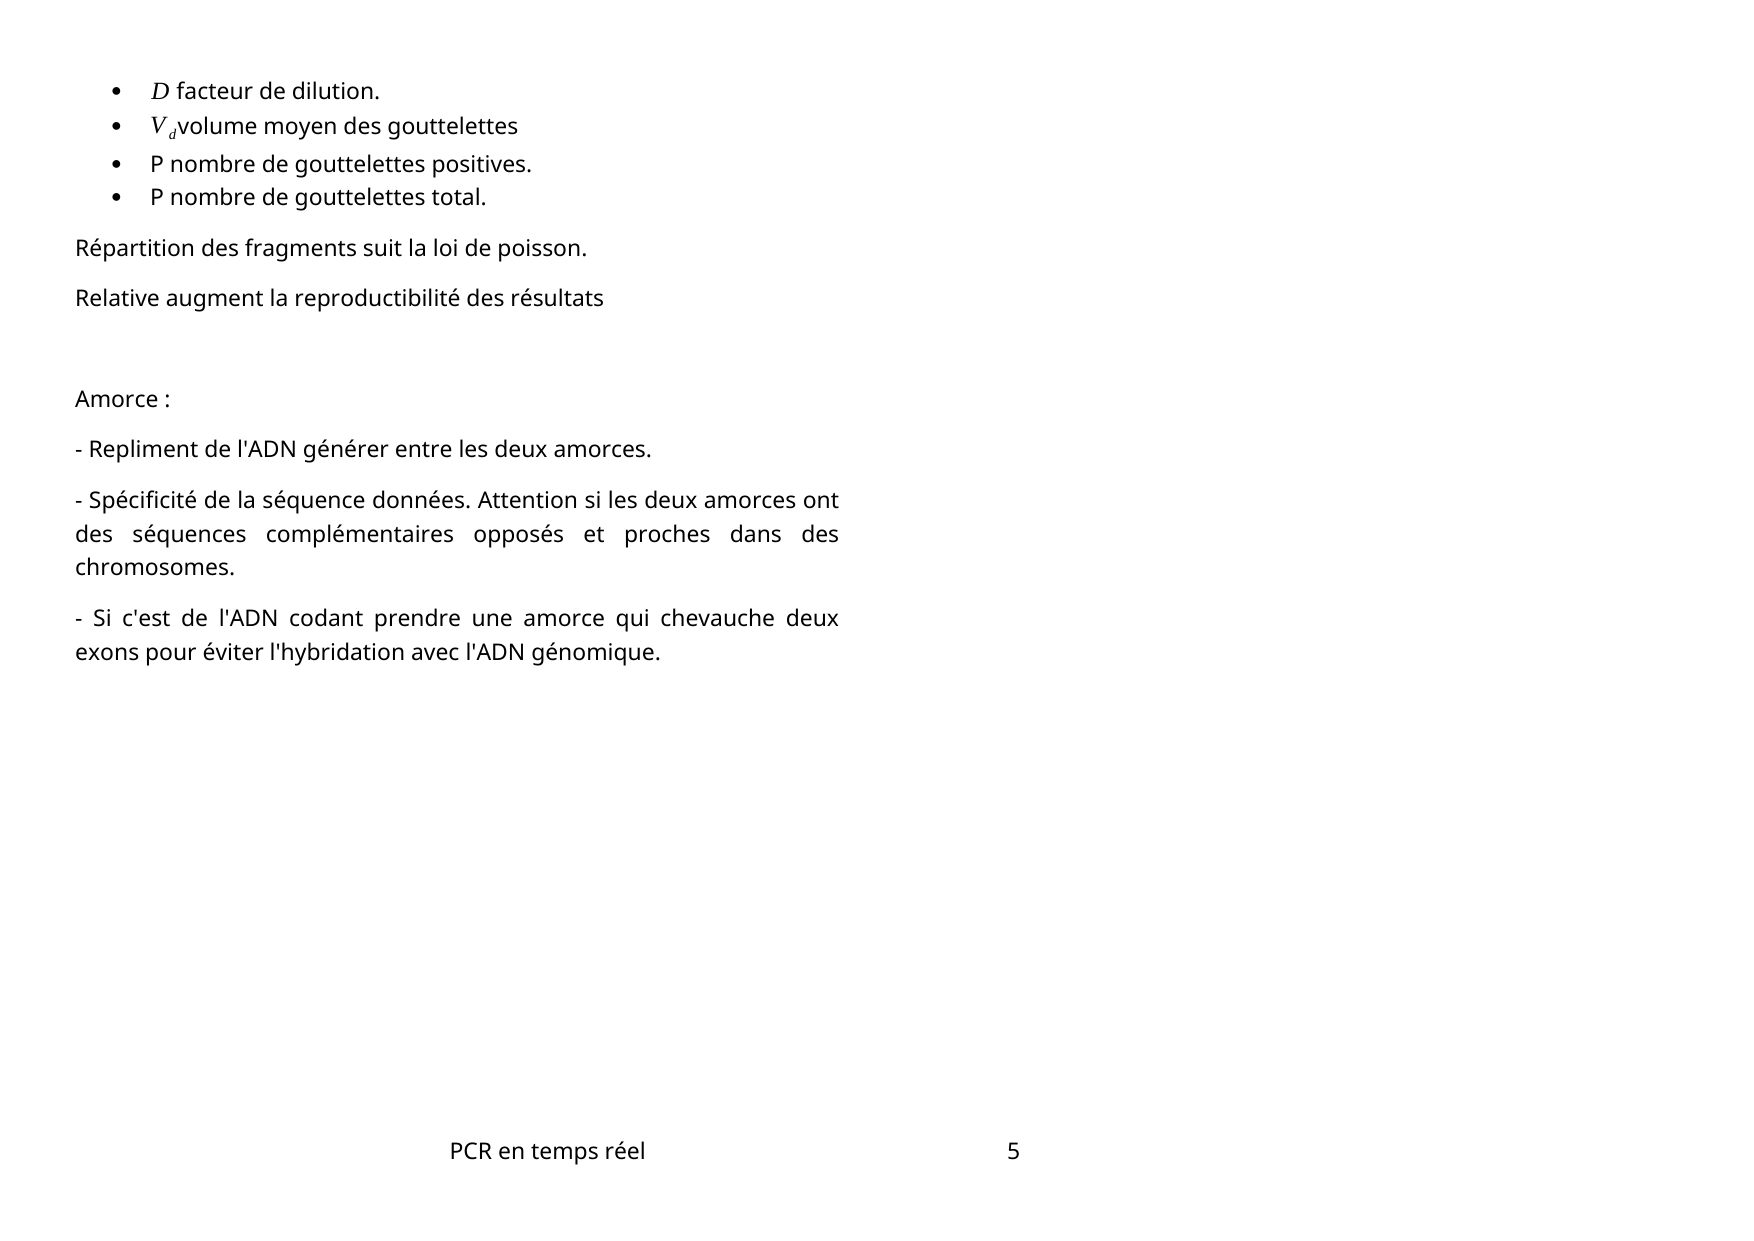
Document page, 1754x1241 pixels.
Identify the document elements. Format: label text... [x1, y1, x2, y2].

text - Si c'est de l'ADN codant prendre une amorce qui chevauche deux exons pour éviter l'hybridation avec l'ADN génomique. [75, 602, 840, 667]
text Amorce : [75, 383, 840, 414]
text - Spécificité de la séquence données. Attention si les deux amorces ont des séquences complémentaires opposés et proches dans des chromosomes. [75, 484, 840, 582]
list volume moyen des gouttelettes [112, 110, 840, 145]
list P nombre de gouttelettes total. [112, 181, 840, 212]
text - Repliment de l'ADN générer entre les deux amorces. [75, 433, 840, 464]
list P nombre de gouttelettes positives. [112, 147, 840, 179]
list facteur de dilution. [112, 75, 840, 108]
text Relative augment la reproductibilité des résultats [75, 282, 840, 313]
text Répartition des fragments suit la loi de poisson. [75, 232, 840, 263]
